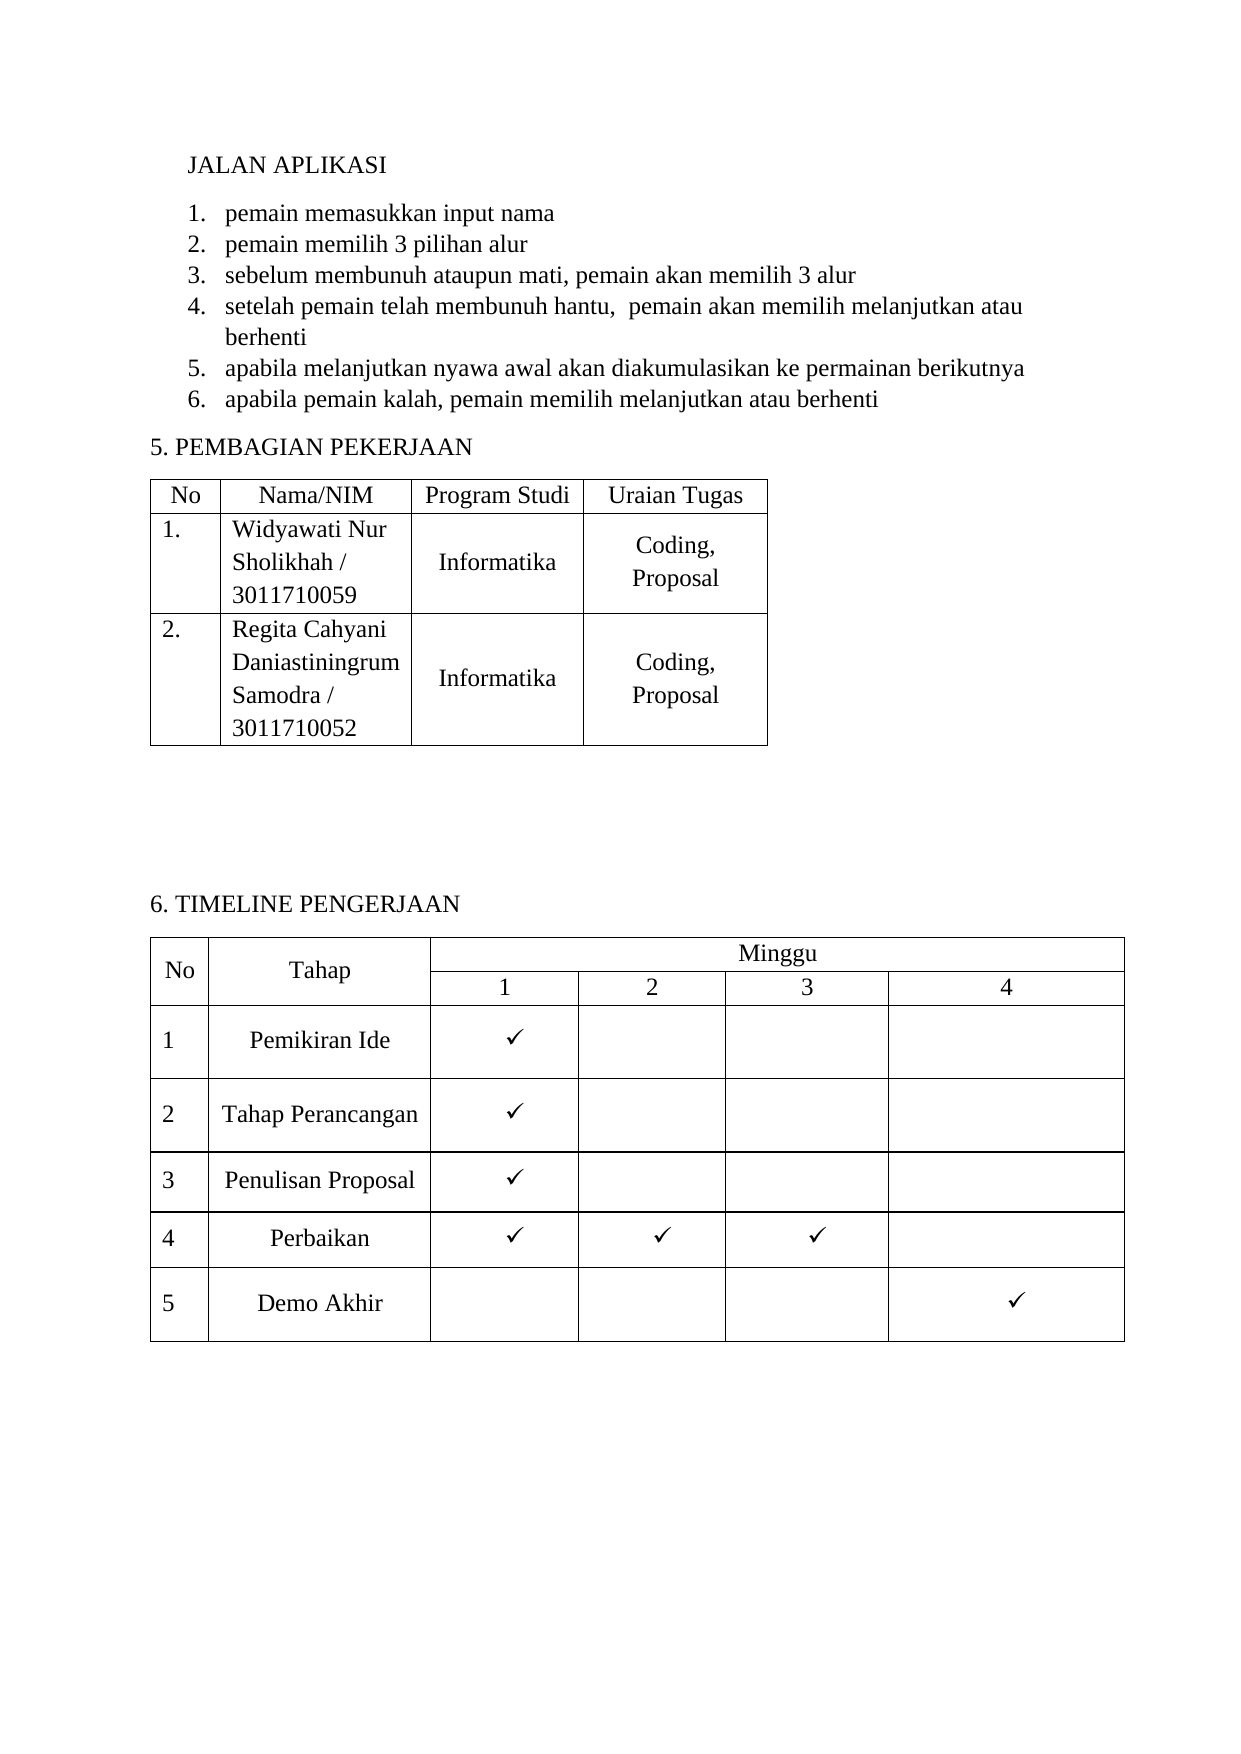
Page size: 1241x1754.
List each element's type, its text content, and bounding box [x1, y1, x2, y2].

list apabila pemain kalah, pemain memilih melanjutkan atau berhenti [187, 384, 1090, 413]
table_cell [579, 1213, 725, 1267]
table_cell [579, 1268, 725, 1341]
table_cell [889, 1006, 1124, 1078]
text 6. TIMELINE PENGERJAAN [150, 889, 1090, 918]
table_cell Informatika [412, 514, 583, 613]
table_header No [151, 938, 208, 1004]
table_cell [726, 1153, 888, 1211]
table_header Nama/NIM [221, 480, 411, 513]
table_cell [889, 1268, 1124, 1341]
table_cell 1 [151, 1006, 208, 1078]
table_cell [889, 1079, 1124, 1151]
table_cell [726, 1213, 888, 1267]
table_cell [579, 1006, 725, 1078]
table_header Uraian Tugas [584, 480, 767, 513]
table_cell [726, 1006, 888, 1078]
table_cell 4 [151, 1213, 208, 1267]
list apabila melanjutkan nyawa awal akan diakumulasikan ke permainan berikutnya [187, 353, 1090, 382]
table_cell 2. [151, 614, 220, 745]
table_cell Demo Akhir [209, 1268, 430, 1341]
table_cell Informatika [412, 614, 583, 745]
table_cell 3 [151, 1153, 208, 1211]
table_cell 2 [151, 1079, 208, 1151]
table_cell [431, 1213, 578, 1267]
table_cell 4 [889, 972, 1124, 1004]
table_cell [889, 1213, 1124, 1267]
table_cell Regita Cahyani Daniastiningrum Samodra / 3011710052 [221, 614, 411, 745]
table_cell Pemikiran Ide [209, 1006, 430, 1078]
table_cell [889, 1153, 1124, 1211]
table_cell Coding, Proposal [584, 614, 767, 745]
text JALAN APLIKASI [187, 150, 1090, 179]
table_cell Widyawati Nur Sholikhah / 3011710059 [221, 514, 411, 613]
table_cell 1 [431, 972, 578, 1004]
text 5. PEMBAGIAN PEKERJAAN [150, 432, 1090, 460]
table_cell 3 [726, 972, 888, 1004]
table_cell 5 [151, 1268, 208, 1341]
list setelah pemain telah membunuh hantu, pemain akan memilih melanjutkan atau berhenti [187, 291, 1090, 351]
table_cell [431, 1153, 578, 1211]
table_cell Coding, Proposal [584, 514, 767, 613]
table_cell Penulisan Proposal [209, 1153, 430, 1211]
table_cell [431, 1079, 578, 1151]
list sebelum membunuh ataupun mati, pemain akan memilih 3 alur [187, 260, 1090, 288]
table_cell 1. [151, 514, 220, 613]
table_cell [579, 1153, 725, 1211]
table_cell [431, 1268, 578, 1341]
table_cell 2 [579, 972, 725, 1004]
table_header Program Studi [412, 480, 583, 513]
table_header Minggu [431, 938, 1124, 971]
table_header Tahap [209, 938, 430, 1004]
table_cell [726, 1268, 888, 1341]
table_header No [151, 480, 220, 513]
table_cell Tahap Perancangan [209, 1079, 430, 1151]
table_cell [431, 1006, 578, 1078]
list pemain memasukkan input nama [187, 198, 1090, 226]
list pemain memilih 3 pilihan alur [187, 229, 1090, 257]
table_cell [726, 1079, 888, 1151]
table_cell [579, 1079, 725, 1151]
table_cell Perbaikan [209, 1213, 430, 1267]
